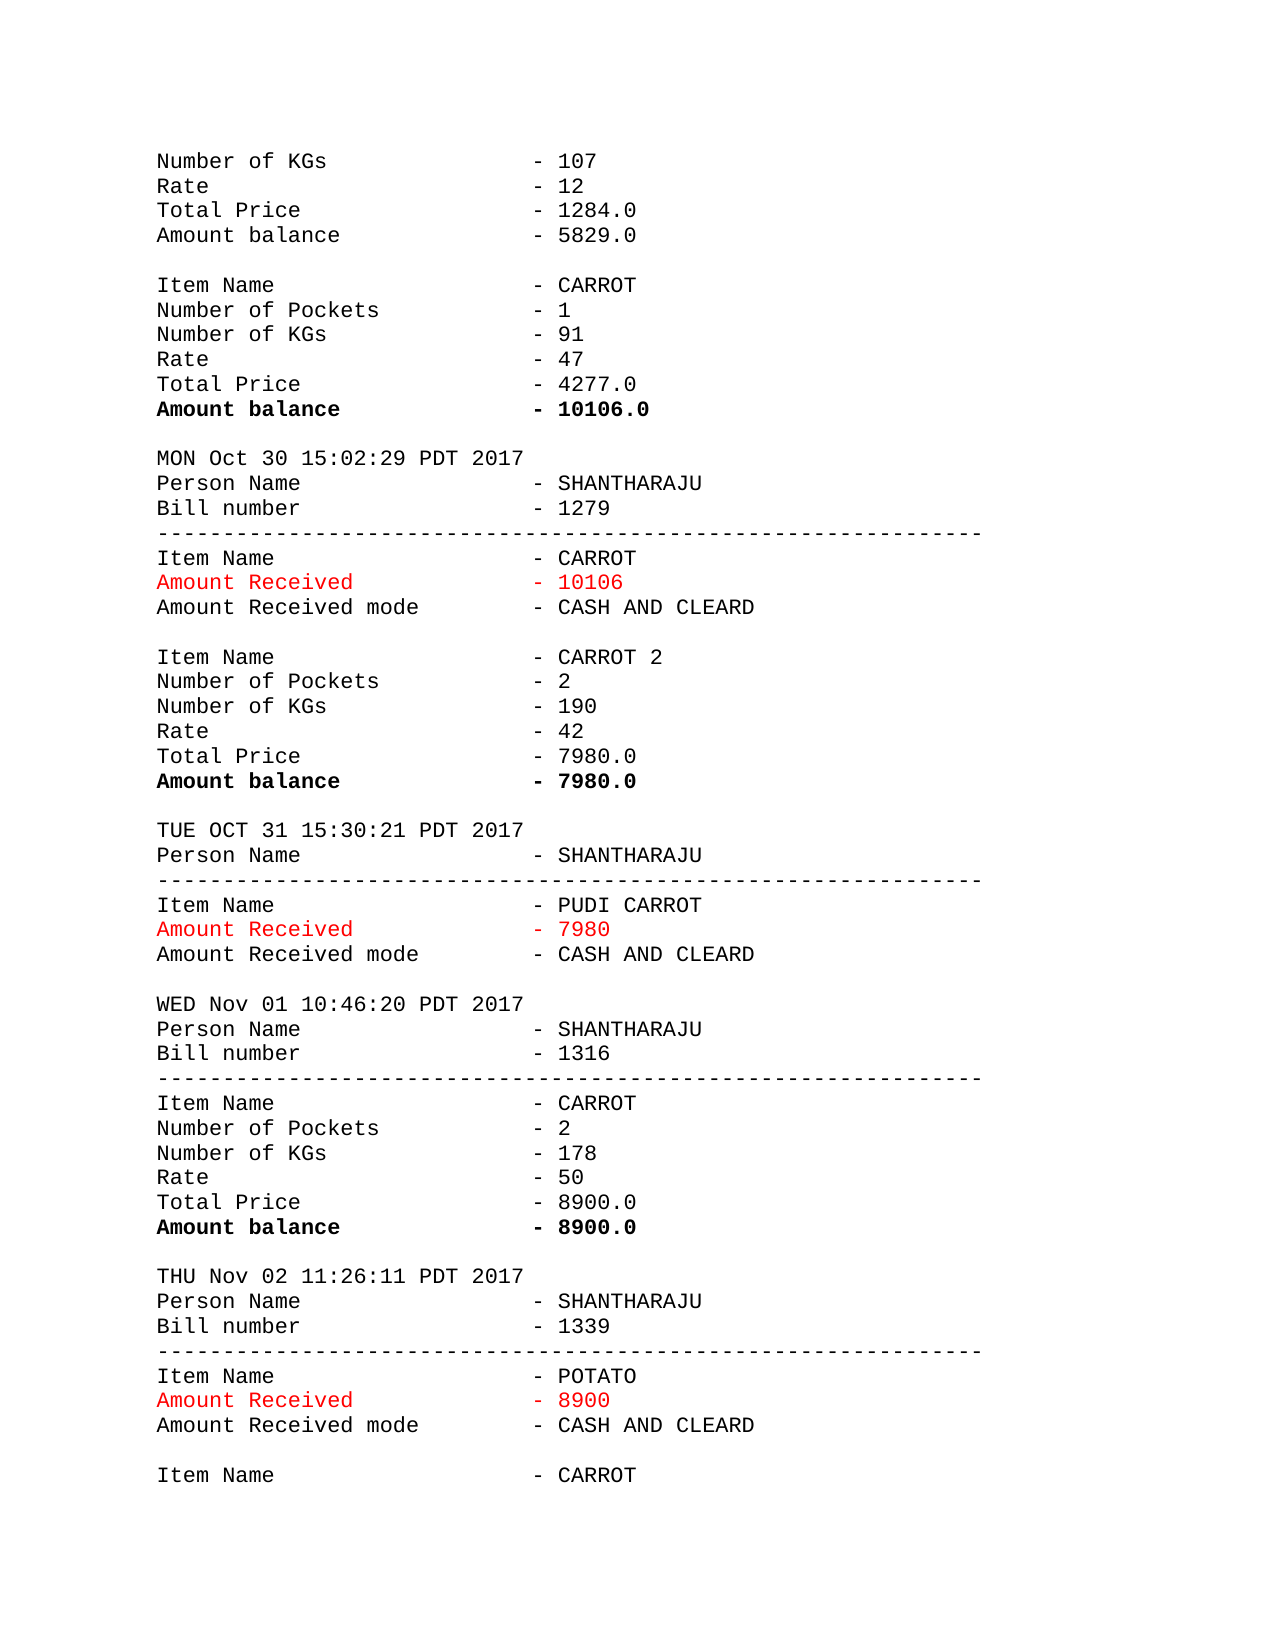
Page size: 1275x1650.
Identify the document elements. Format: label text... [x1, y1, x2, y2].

text Rate - 42 [156, 720, 1118, 745]
text Amount Received - 7980 [156, 918, 1118, 943]
text Total Price - 7980.0 [156, 745, 1118, 770]
text Person Name - SHANTHARAJU [156, 1290, 1118, 1315]
text --------------------------------------------------------------- [156, 522, 1118, 547]
text Amount balance - 8900.0 [156, 1216, 1118, 1241]
text Rate - 50 [156, 1166, 1118, 1191]
text Bill number - 1316 [156, 1042, 1118, 1067]
text Person Name - SHANTHARAJU [156, 472, 1118, 497]
text Rate - 47 [156, 348, 1118, 373]
text Rate - 12 [156, 175, 1118, 199]
text Amount Received - 10106 [156, 571, 1118, 596]
text Item Name - POTATO [156, 1365, 1118, 1389]
text Number of KGs - 107 [156, 150, 1118, 175]
text Amount Received mode - CASH AND CLEARD [156, 1414, 1118, 1439]
text Number of KGs - 178 [156, 1142, 1118, 1166]
text Bill number - 1339 [156, 1315, 1118, 1340]
text Amount balance - 10106.0 [156, 398, 1118, 423]
text Amount Received - 8900 [156, 1389, 1118, 1414]
text Item Name - PUDI CARROT [156, 894, 1118, 918]
text Number of Pockets - 2 [156, 671, 1118, 695]
text --------------------------------------------------------------- [156, 869, 1118, 894]
text WED Nov 01 10:46:20 PDT 2017 [156, 993, 1118, 1018]
text Total Price - 4277.0 [156, 373, 1118, 398]
text Amount Received mode - CASH AND CLEARD [156, 596, 1118, 621]
text Item Name - CARROT [156, 1092, 1118, 1117]
text Amount Received mode - CASH AND CLEARD [156, 943, 1118, 968]
text --------------------------------------------------------------- [156, 1067, 1118, 1092]
text Amount balance - 5829.0 [156, 224, 1118, 249]
text Person Name - SHANTHARAJU [156, 844, 1118, 869]
text Item Name - CARROT 2 [156, 646, 1118, 671]
text TUE OCT 31 15:30:21 PDT 2017 [156, 819, 1118, 844]
text THU Nov 02 11:26:11 PDT 2017 [156, 1266, 1118, 1290]
text Bill number - 1279 [156, 497, 1118, 522]
text Total Price - 8900.0 [156, 1191, 1118, 1216]
text Item Name - CARROT [156, 274, 1118, 299]
text Number of KGs - 190 [156, 695, 1118, 720]
text Person Name - SHANTHARAJU [156, 1018, 1118, 1042]
text Number of Pockets - 2 [156, 1117, 1118, 1142]
text --------------------------------------------------------------- [156, 1340, 1118, 1365]
text Item Name - CARROT [156, 547, 1118, 571]
text Total Price - 1284.0 [156, 199, 1118, 224]
text Number of Pockets - 1 [156, 299, 1118, 323]
text Amount balance - 7980.0 [156, 770, 1118, 794]
text Item Name - CARROT [156, 1464, 1118, 1489]
text Number of KGs - 91 [156, 323, 1118, 348]
text MON Oct 30 15:02:29 PDT 2017 [156, 447, 1118, 472]
